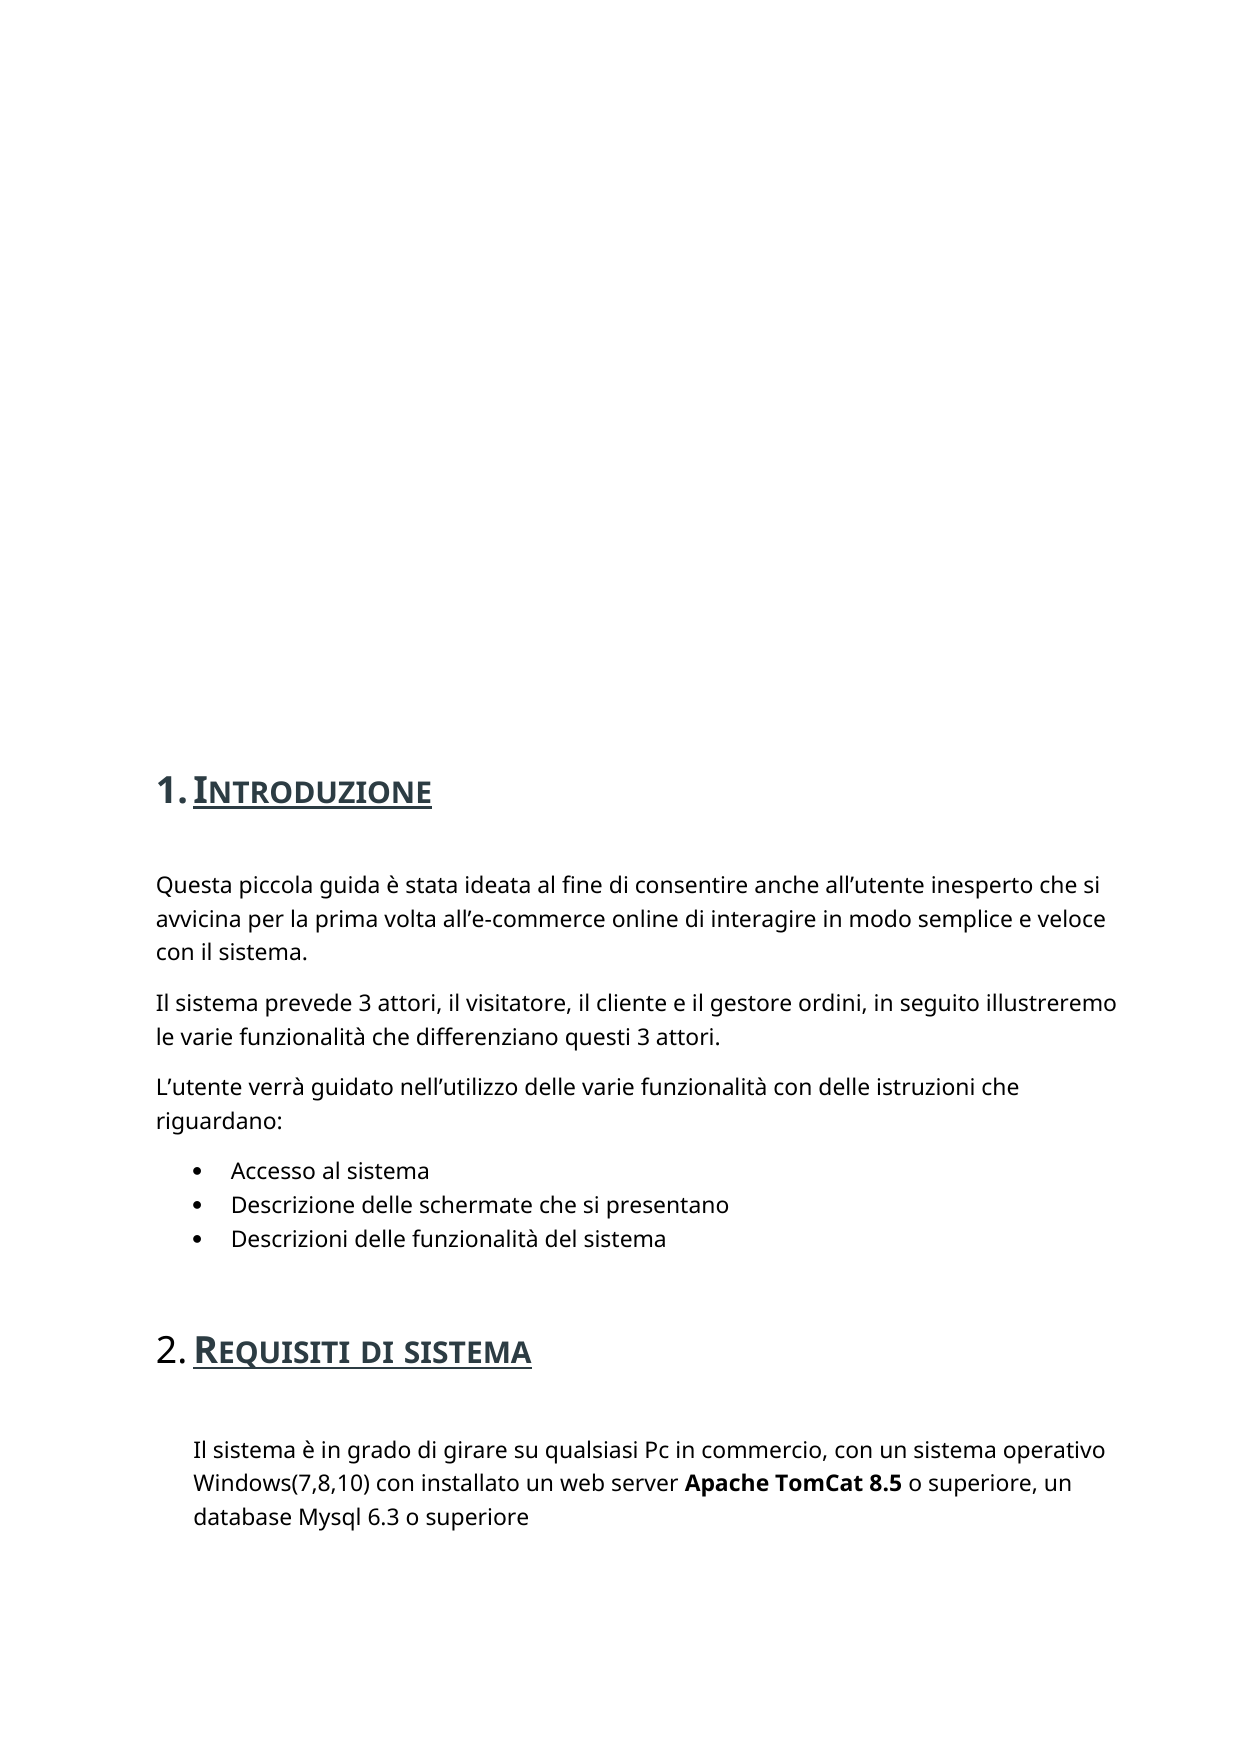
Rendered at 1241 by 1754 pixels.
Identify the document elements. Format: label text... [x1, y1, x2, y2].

list Descrizioni delle funzionalità del sistema [193, 1222, 1122, 1254]
text Il sistema prevede 3 attori, il visitatore, il cliente e il gestore ordini, in seguito illustreremo le varie funzionalità che differenziano questi 3 attori. [156, 987, 1122, 1052]
text L’utente verrà guidato nell’utilizzo delle varie funzionalità con delle istruzioni che riguardano: [156, 1071, 1122, 1136]
list Accesso al sistema [193, 1155, 1122, 1186]
list Descrizione delle schermate che si presentano [193, 1189, 1122, 1220]
list Requisiti di sistema [156, 1323, 1122, 1374]
text Questa piccola guida è stata ideata al fine di consentire anche all’utente inesperto che si avvicina per la prima volta all’e-commerce online di interagire in modo semplice e veloce con il sistema. [156, 869, 1122, 967]
list Il sistema è in grado di girare su qualsiasi Pc in commercio, con un sistema operativo Windows(7,8,10) con installato un web server Apache TomCat 8.5 o superiore, un database Mysql 6.3 o superiore [193, 1433, 1122, 1532]
subtitle Introduzione [156, 763, 1122, 814]
